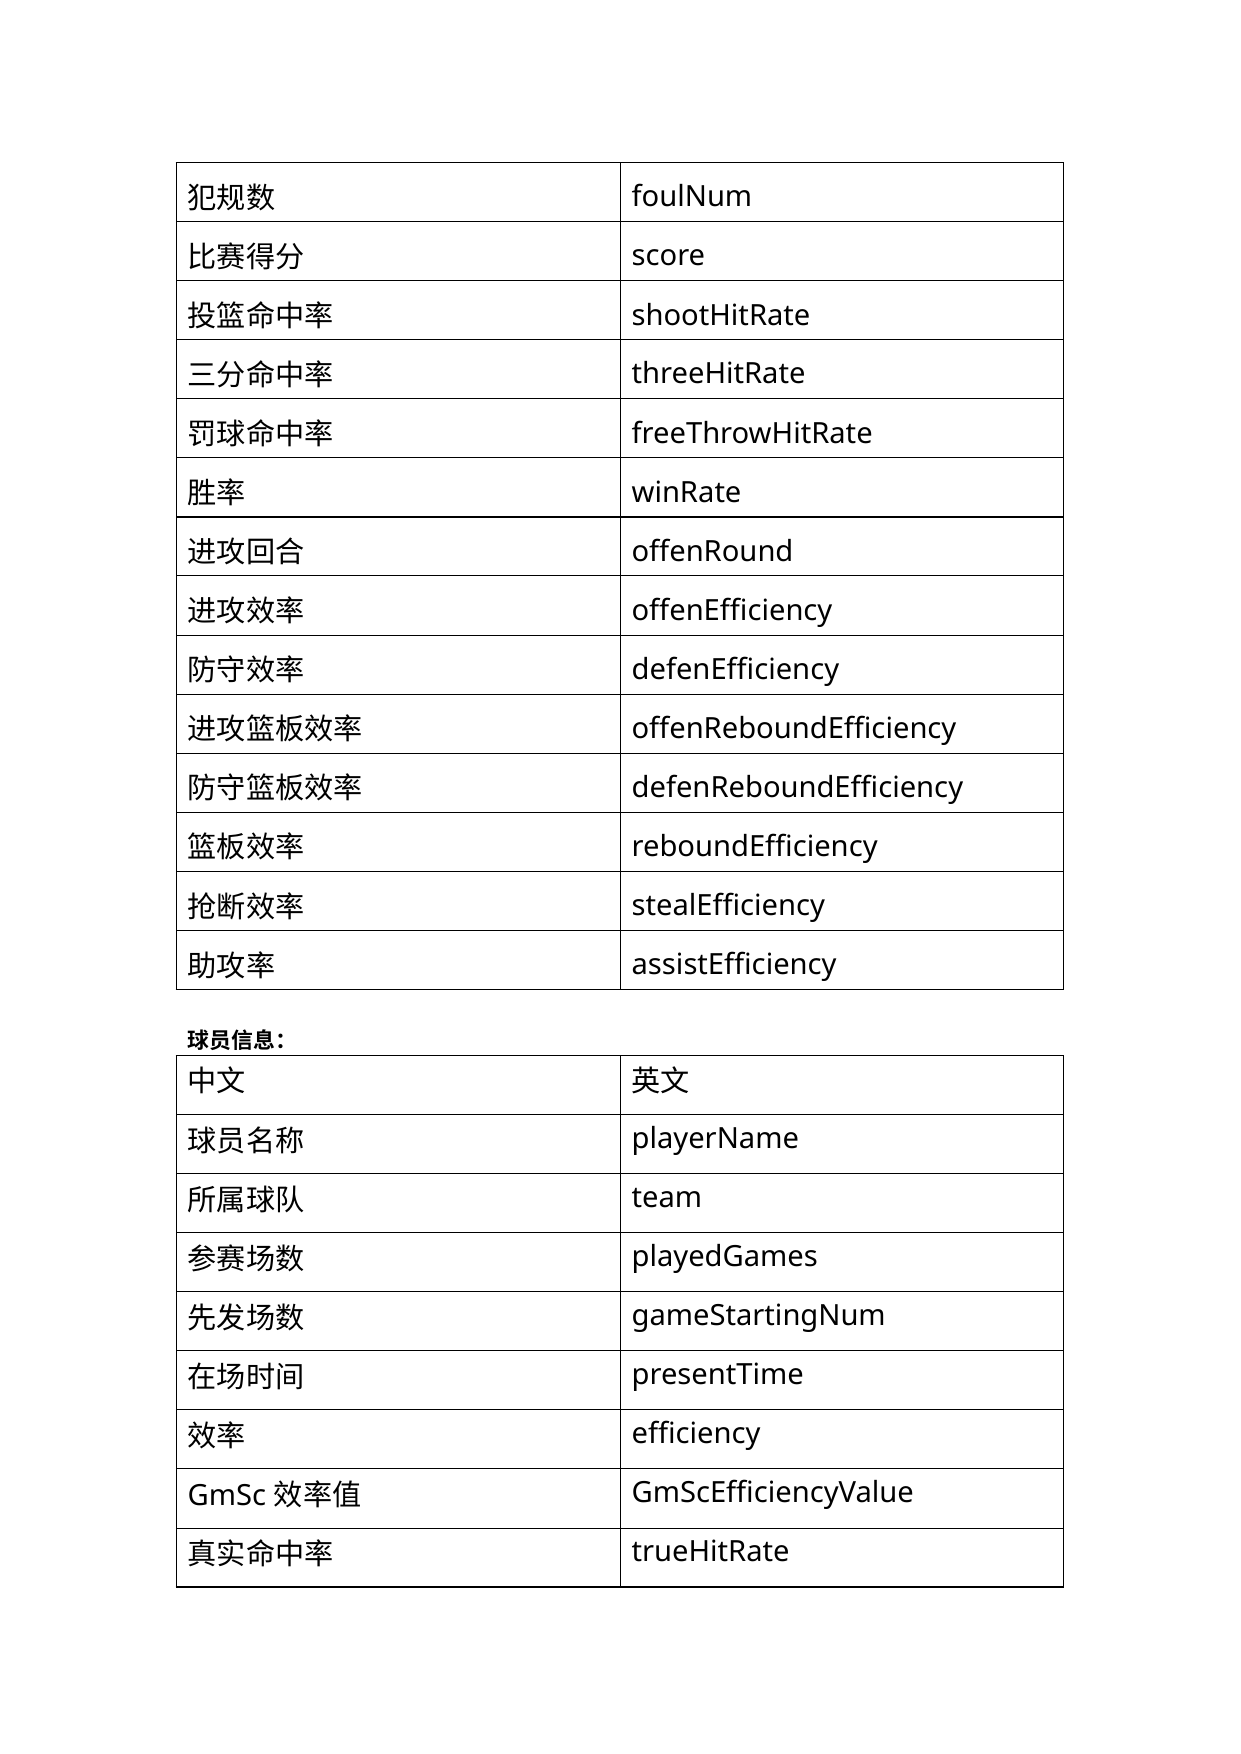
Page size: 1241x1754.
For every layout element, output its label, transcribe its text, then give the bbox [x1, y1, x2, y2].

table_cell gameStartingNum [621, 1292, 1063, 1350]
table_cell shootHitRate [621, 281, 1063, 339]
table_cell efficiency [621, 1410, 1063, 1468]
table_cell 犯规数 [177, 163, 620, 221]
table_cell 在场时间 [177, 1351, 620, 1409]
table_header 英文 [621, 1056, 1063, 1114]
table_cell 投篮命中率 [177, 281, 620, 339]
table_cell offenEfficiency [621, 576, 1063, 634]
table_cell 助攻率 [177, 931, 620, 989]
table_cell freeThrowHitRate [621, 399, 1063, 457]
table_cell 三分命中率 [177, 340, 620, 398]
table_cell 胜率 [177, 458, 620, 516]
table_cell 篮板效率 [177, 813, 620, 871]
table_cell 进攻效率 [177, 576, 620, 634]
table_cell reboundEfficiency [621, 813, 1063, 871]
table_cell GmSc 效率值 [177, 1469, 620, 1527]
table_cell team [621, 1174, 1063, 1232]
table_cell winRate [621, 458, 1063, 516]
table_cell assistEfficiency [621, 931, 1063, 989]
table_cell offenReboundEfficiency [621, 695, 1063, 753]
table_cell 进攻篮板效率 [177, 695, 620, 753]
table_cell trueHitRate [621, 1529, 1063, 1586]
table_cell 真实命中率 [177, 1529, 620, 1586]
table_cell 参赛场数 [177, 1233, 620, 1291]
text 球员信息： [187, 1022, 1053, 1055]
table_cell GmScEfficiencyValue [621, 1469, 1063, 1527]
table_cell 防守效率 [177, 636, 620, 693]
table_cell playerName [621, 1115, 1063, 1173]
table_cell presentTime [621, 1351, 1063, 1409]
table_cell 防守篮板效率 [177, 754, 620, 812]
table_cell 进攻回合 [177, 518, 620, 575]
table_cell 所属球队 [177, 1174, 620, 1232]
table_cell offenRound [621, 518, 1063, 575]
table_header 中文 [177, 1056, 620, 1114]
table_cell 效率 [177, 1410, 620, 1468]
table_cell 抢断效率 [177, 872, 620, 930]
table_cell playedGames [621, 1233, 1063, 1291]
table_cell 先发场数 [177, 1292, 620, 1350]
table_cell 球员名称 [177, 1115, 620, 1173]
table_cell defenEfficiency [621, 636, 1063, 693]
table_cell stealEfficiency [621, 872, 1063, 930]
table_cell 比赛得分 [177, 222, 620, 280]
table_cell 罚球命中率 [177, 399, 620, 457]
table_cell score [621, 222, 1063, 280]
table_cell foulNum [621, 163, 1063, 221]
table_cell defenReboundEfficiency [621, 754, 1063, 812]
table_cell threeHitRate [621, 340, 1063, 398]
